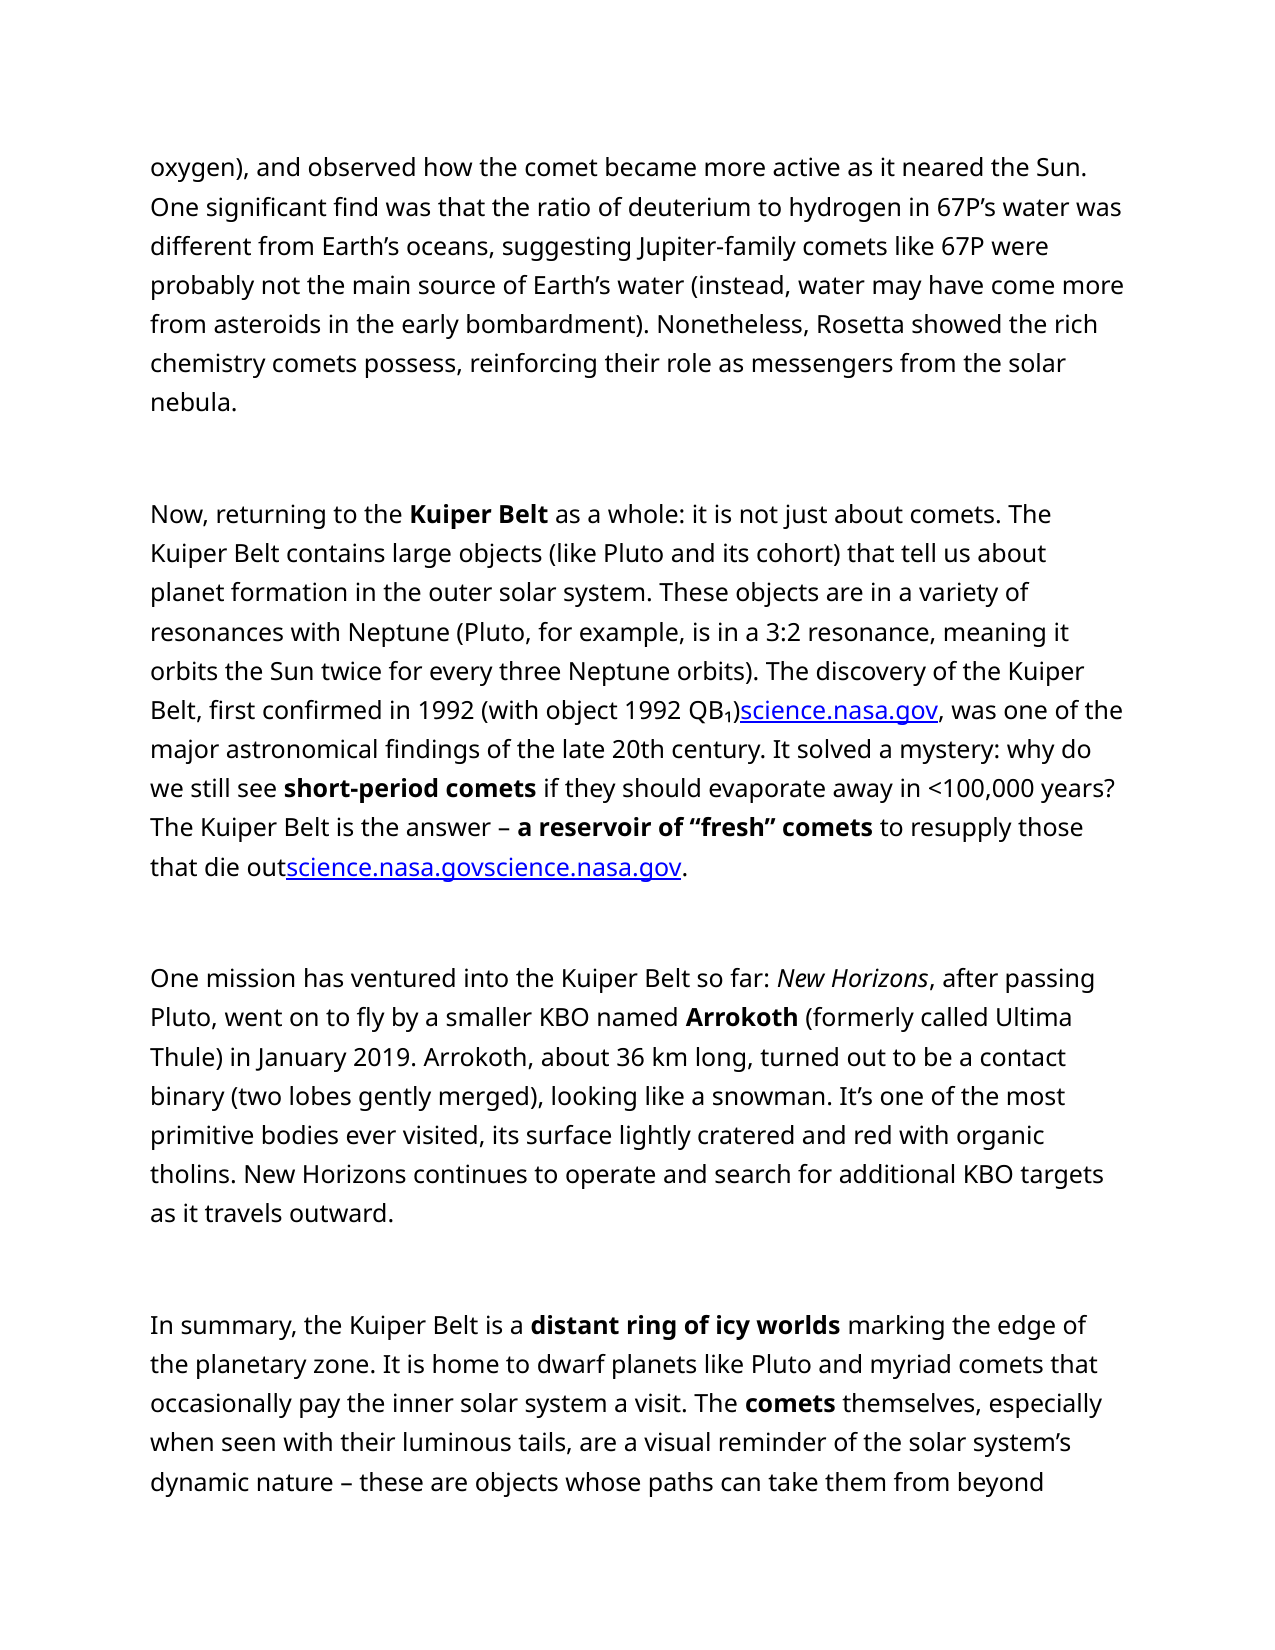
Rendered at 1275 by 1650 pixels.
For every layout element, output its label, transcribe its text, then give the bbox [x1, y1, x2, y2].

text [150, 1307, 1125, 1498]
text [150, 150, 1125, 419]
text One mission has ventured into the Kuiper Belt so far: New Horizons, after passing Pluto, went on to fly by a smaller KBO named Arrokoth (formerly called Ultima Thule) in January 2019. Arrokoth, about 36 km long, turned out to be a contact binary (two lobes gently merged), looking like a snowman. It’s one of the most primitive bodies ever visited, its surface lightly cratered and red with organic tholins. New Horizons continues to operate and search for additional KBO targets as it travels outward. [150, 961, 1125, 1230]
text Now, returning to the Kuiper Belt as a whole: it is not just about comets. The Kuiper Belt contains large objects (like Pluto and its cohort) that tell us about planet formation in the outer solar system. These objects are in a variety of resonances with Neptune (Pluto, for example, is in a 3:2 resonance, meaning it orbits the Sun twice for every three Neptune orbits). The discovery of the Kuiper Belt, first confirmed in 1992 (with object 1992 QB₁)science.nasa.gov, was one of the major astronomical findings of the late 20th century. It solved a mystery: why do we still see short-period comets if they should evaporate away in <100,000 years? The Kuiper Belt is the answer – a reservoir of “fresh” comets to resupply those that die outscience.nasa.govscience.nasa.gov. [150, 497, 1125, 883]
